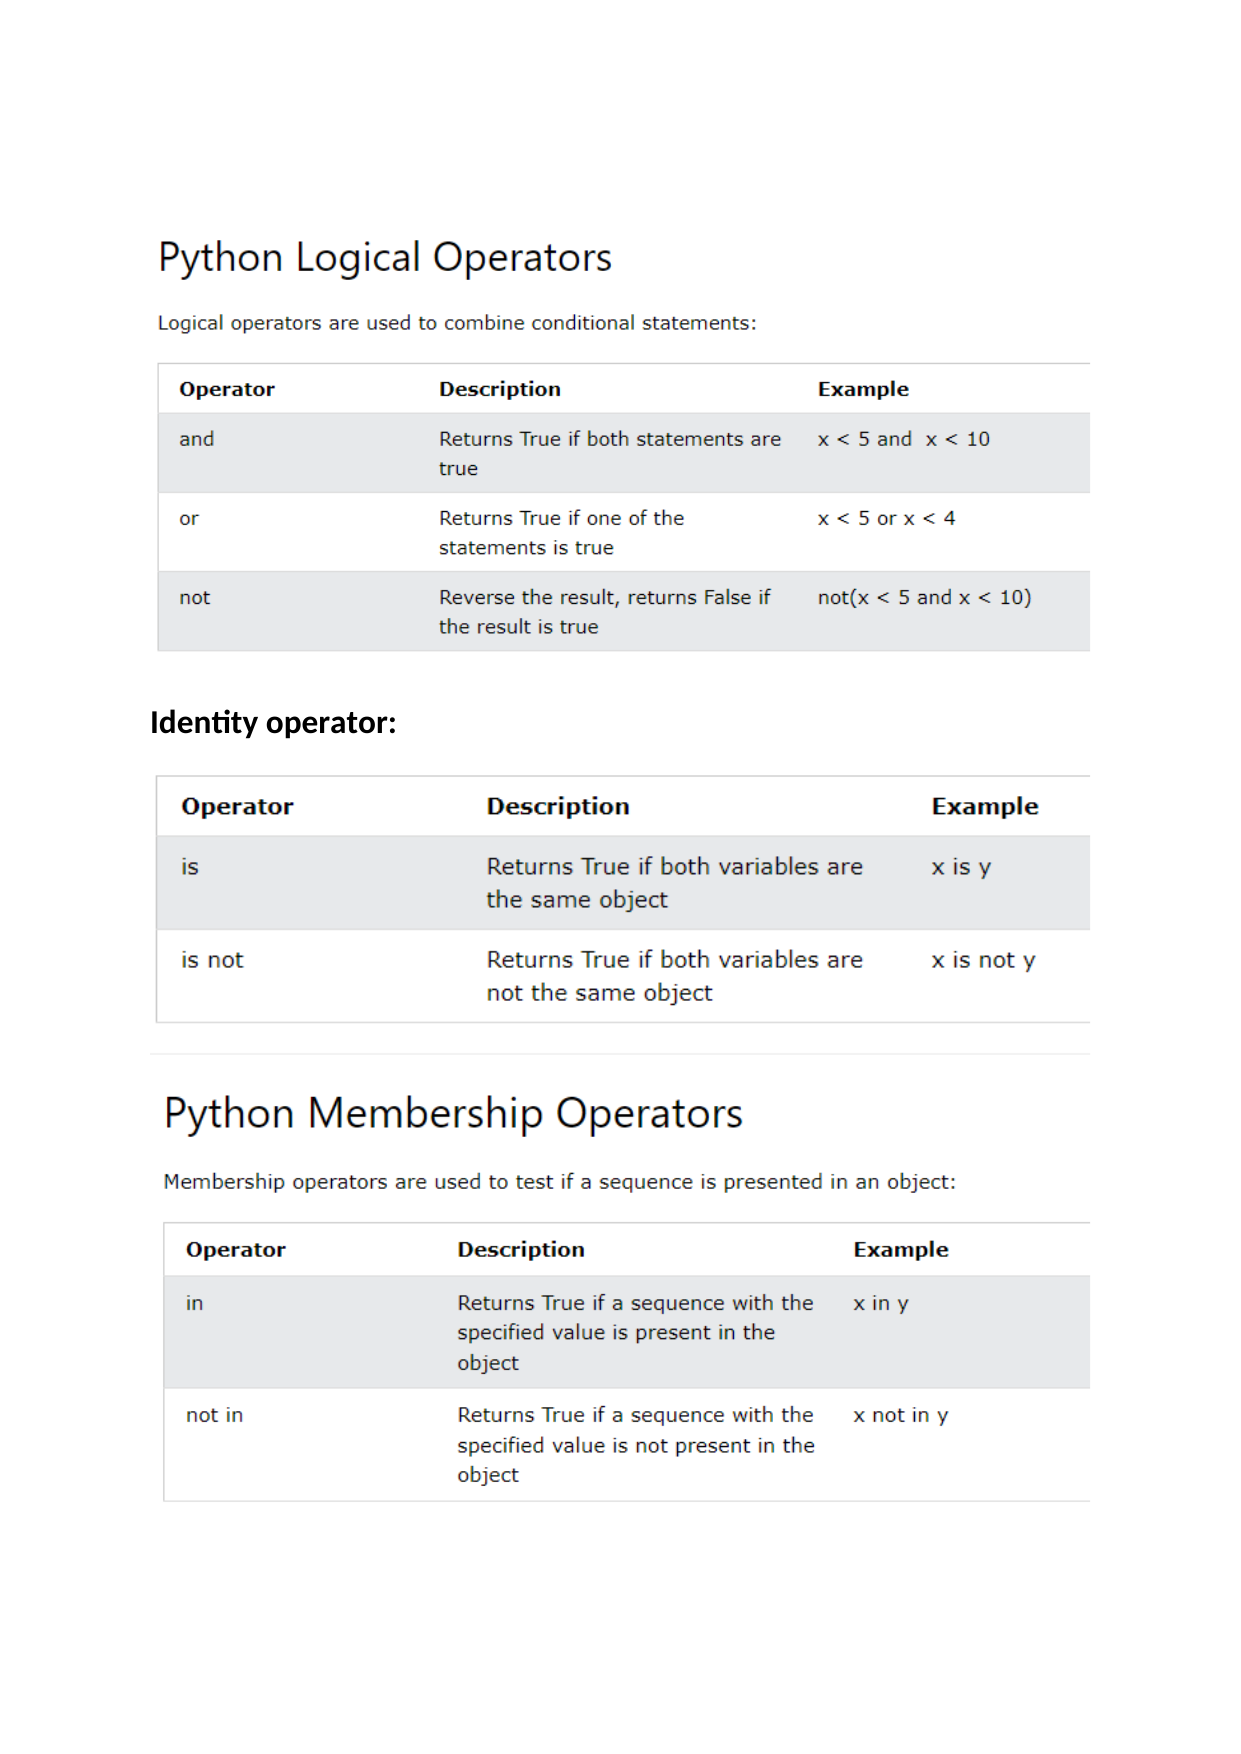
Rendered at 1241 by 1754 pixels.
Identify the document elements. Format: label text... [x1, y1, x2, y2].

picture [150, 211, 1091, 677]
text Identity operator: [150, 701, 1090, 742]
picture [150, 768, 1091, 1061]
picture [150, 1085, 1091, 1518]
